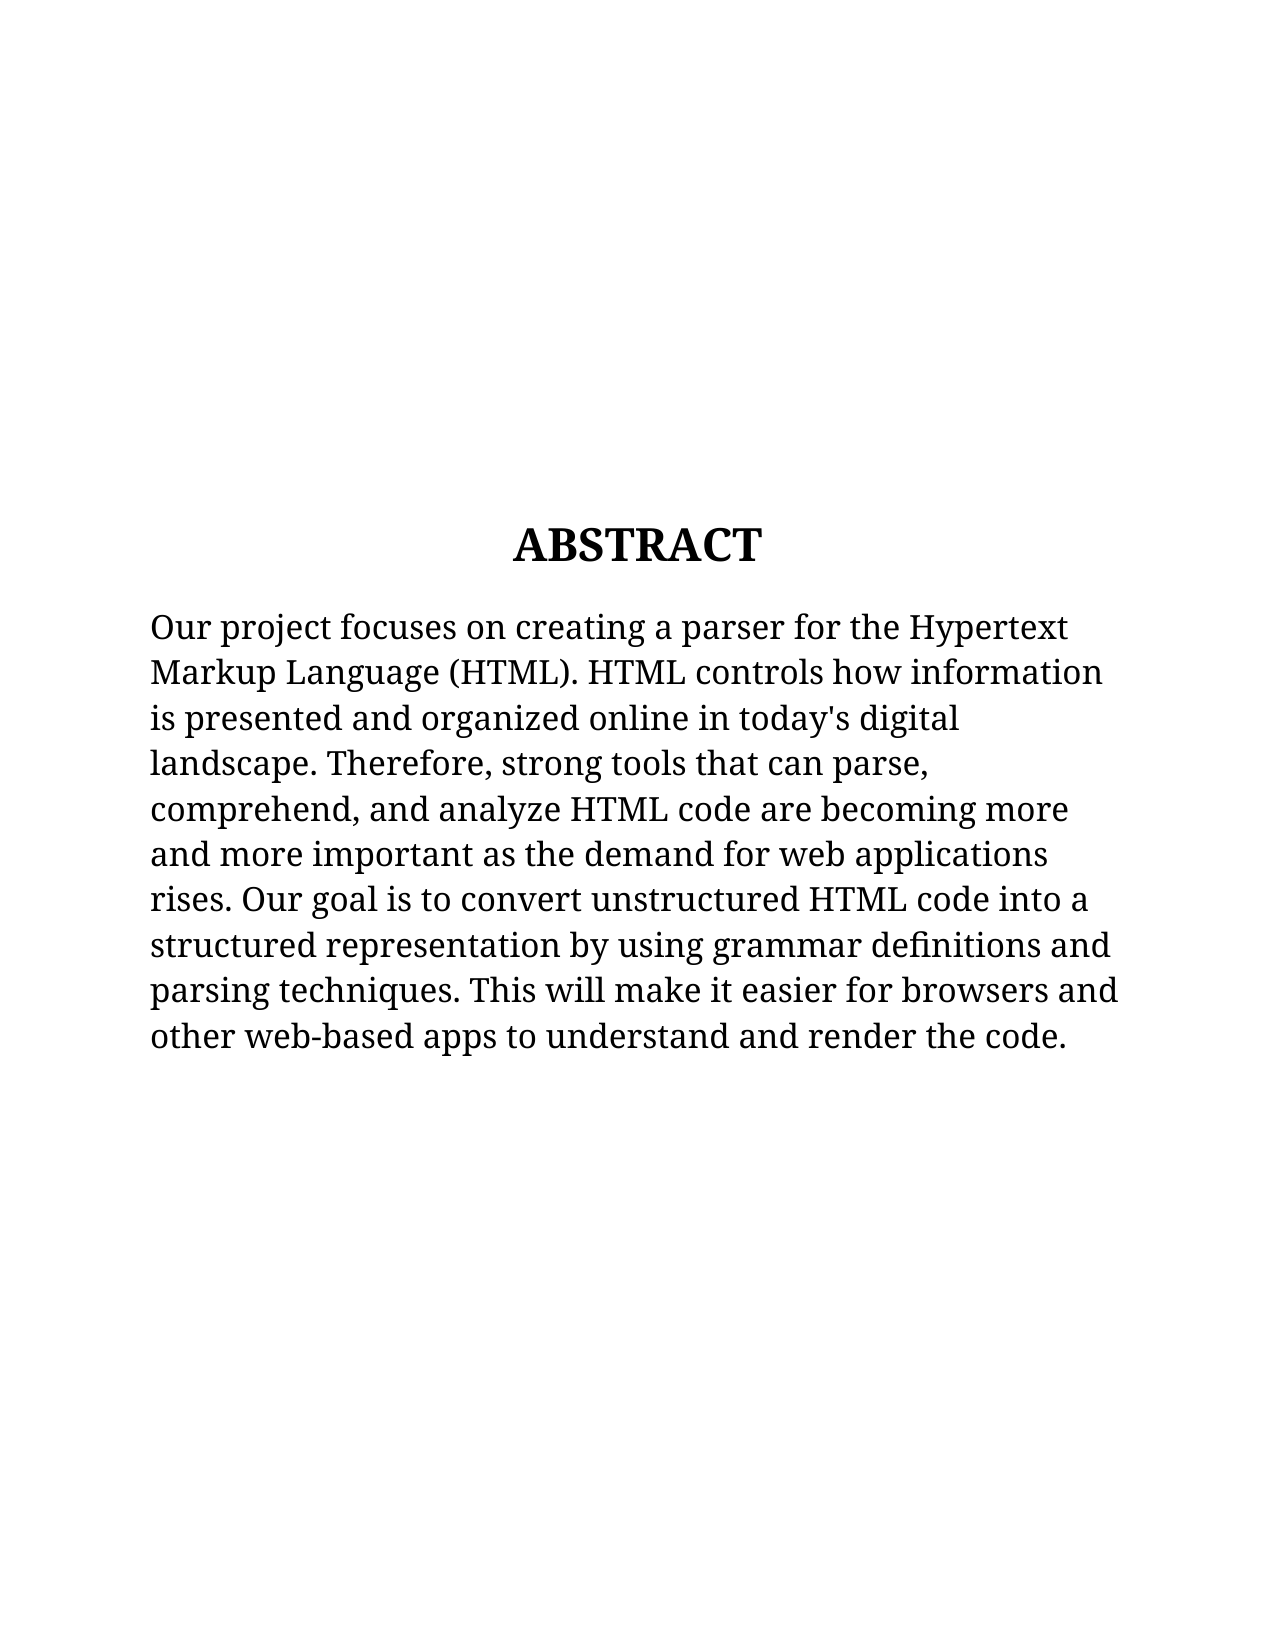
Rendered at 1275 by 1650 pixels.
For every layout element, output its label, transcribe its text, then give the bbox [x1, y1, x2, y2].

text Our project focuses on creating a parser for the Hypertext Markup Language (HTML). HTML controls how information is presented and organized online in today's digital landscape. Therefore, strong tools that can parse, comprehend, and analyze HTML code are becoming more and more important as the demand for web applications rises. Our goal is to convert unstructured HTML code into a structured representation by using grammar definitions and parsing techniques. This will make it easier for browsers and other web-based apps to understand and render the code. [150, 604, 1125, 1058]
title ABSTRACT [150, 512, 1125, 575]
